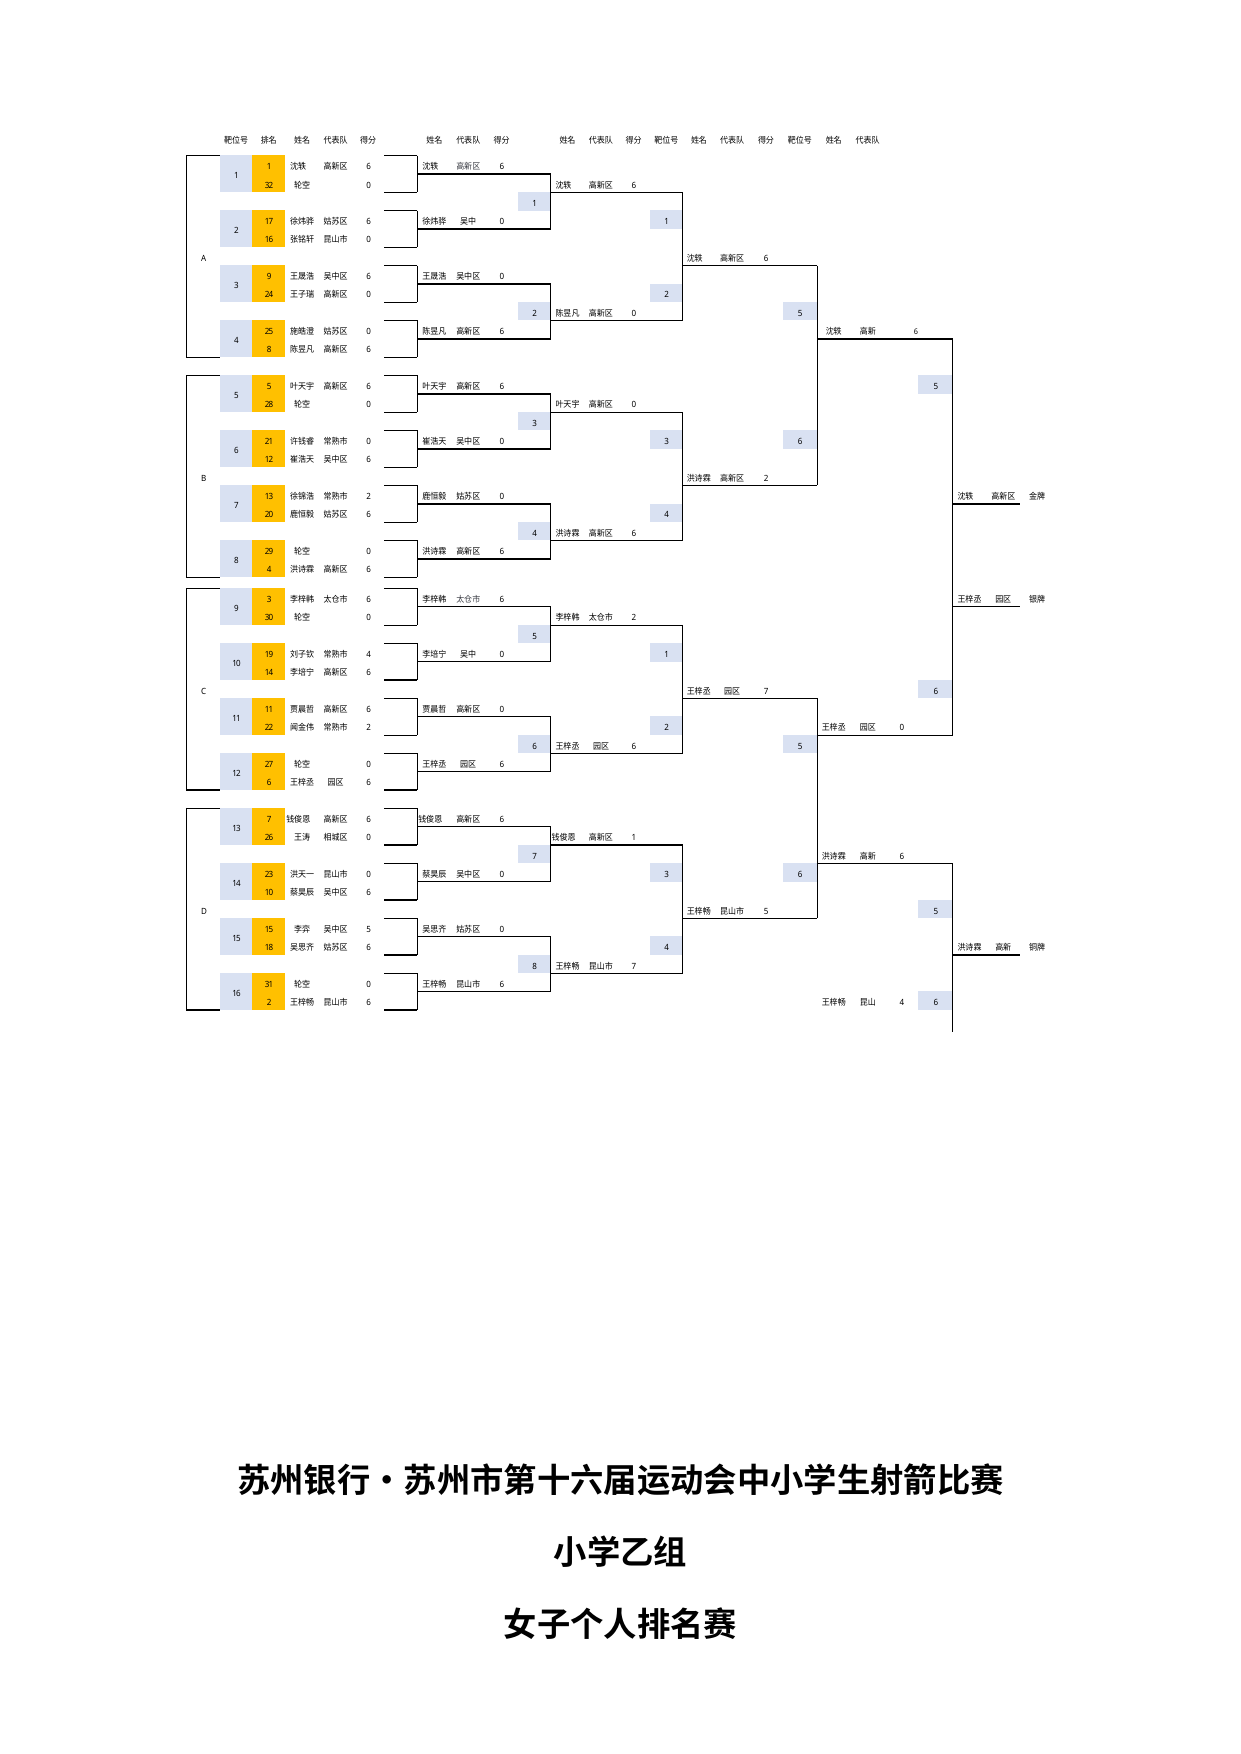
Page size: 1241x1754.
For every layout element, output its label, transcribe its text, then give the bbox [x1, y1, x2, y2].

text 女子个人排名赛 [186, 1598, 1054, 1646]
text 小学乙组 [186, 1526, 1054, 1574]
text 苏州银行•苏州市第十六届运动会中小学生射箭比赛 [186, 1453, 1054, 1502]
